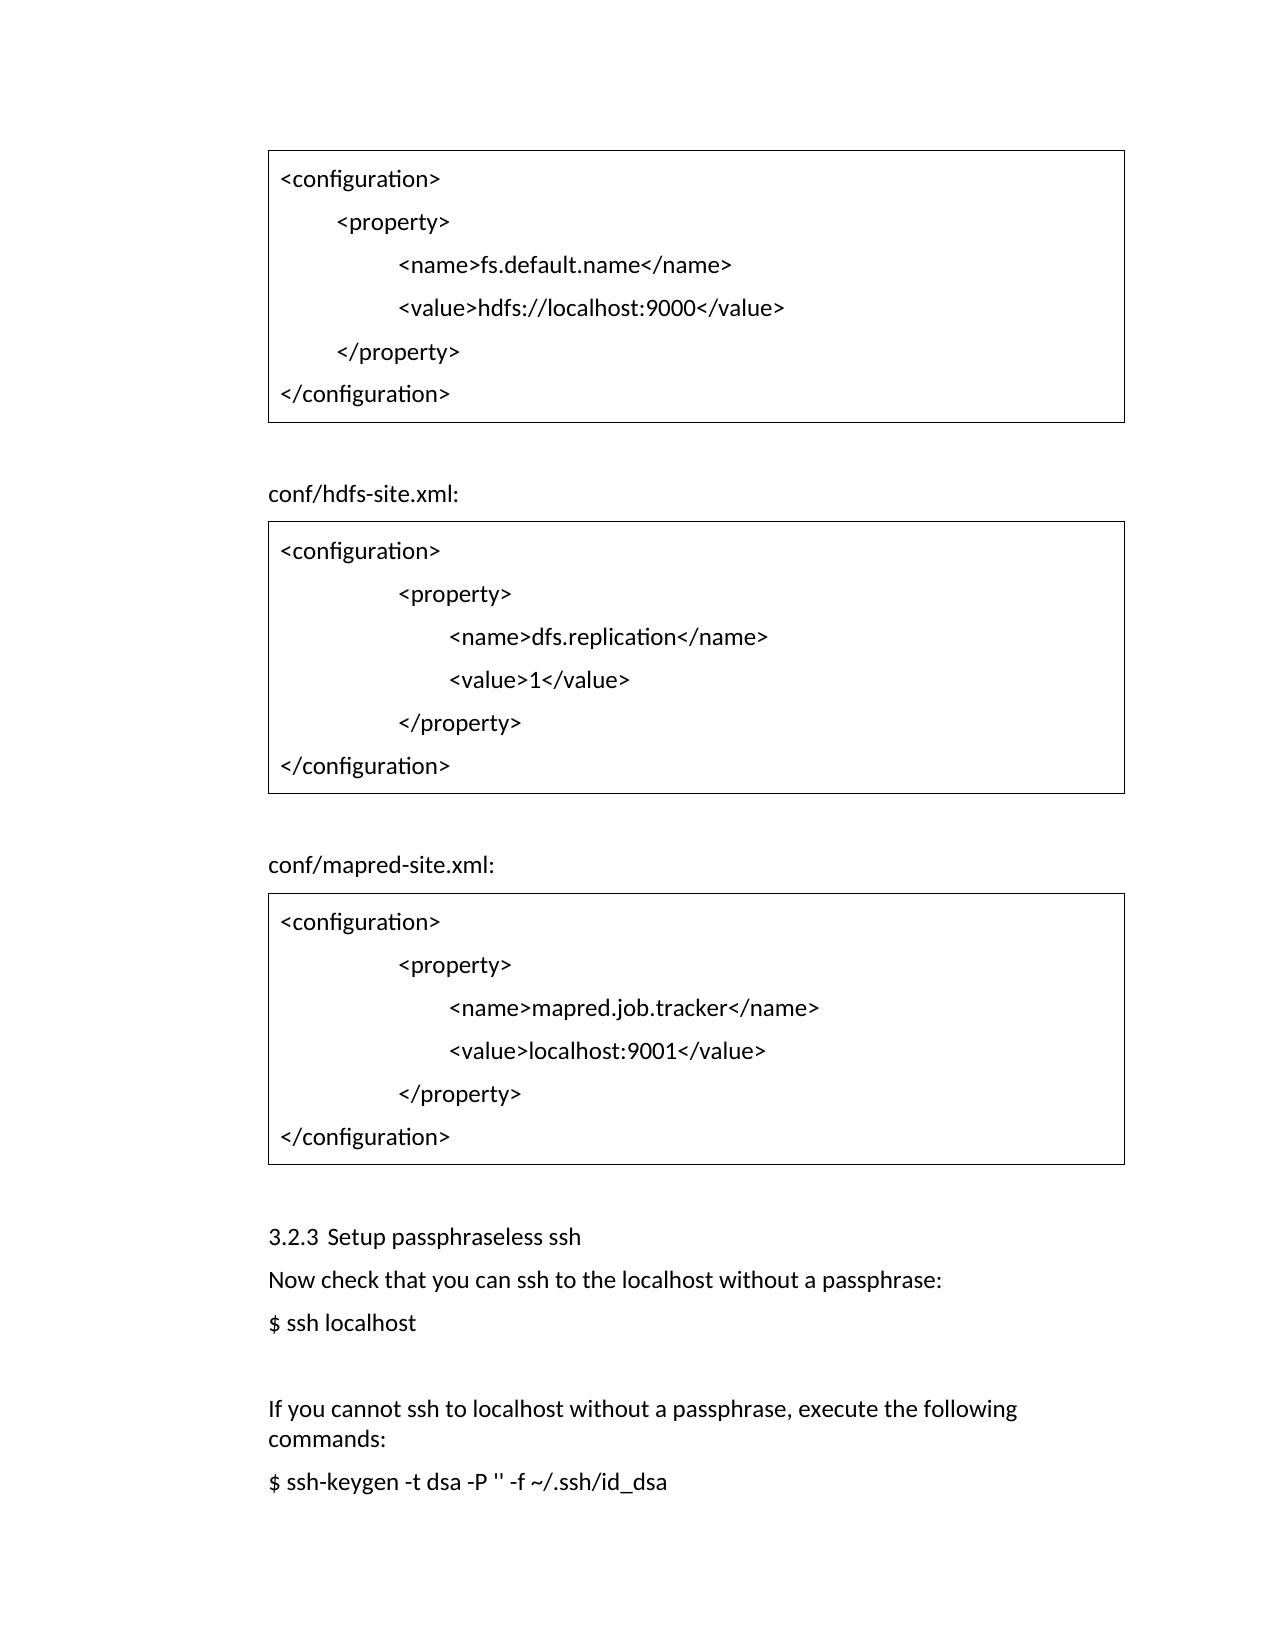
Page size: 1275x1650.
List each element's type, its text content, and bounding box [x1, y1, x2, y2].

text If you cannot ssh to localhost without a passphrase, execute the following commands: [268, 1393, 1125, 1454]
text Now check that you can ssh to the localhost without a passphrase: [268, 1264, 1125, 1294]
text conf/mapred-site.xml: [268, 849, 1125, 880]
subtitle Setup passphraseless ssh [268, 1221, 1125, 1251]
text $ ssh localhost [268, 1307, 1125, 1337]
text $ ssh-keygen -t dsa -P '' -f ~/.ssh/id_dsa [268, 1466, 1125, 1497]
text conf/hdfs-site.xml: [268, 478, 1125, 509]
table_header <configuration> <property> <name>fs.default.name</name> <value>hdfs://localhost:9000</value> </property> </configuration> [269, 151, 1124, 422]
table_header <configuration> <property> <name>dfs.replication</name> <value>1</value> </property> </configuration> [269, 522, 1124, 793]
table_header <configuration> <property> <name>mapred.job.tracker</name> <value>localhost:9001</value> </property> </configuration> [269, 894, 1124, 1164]
